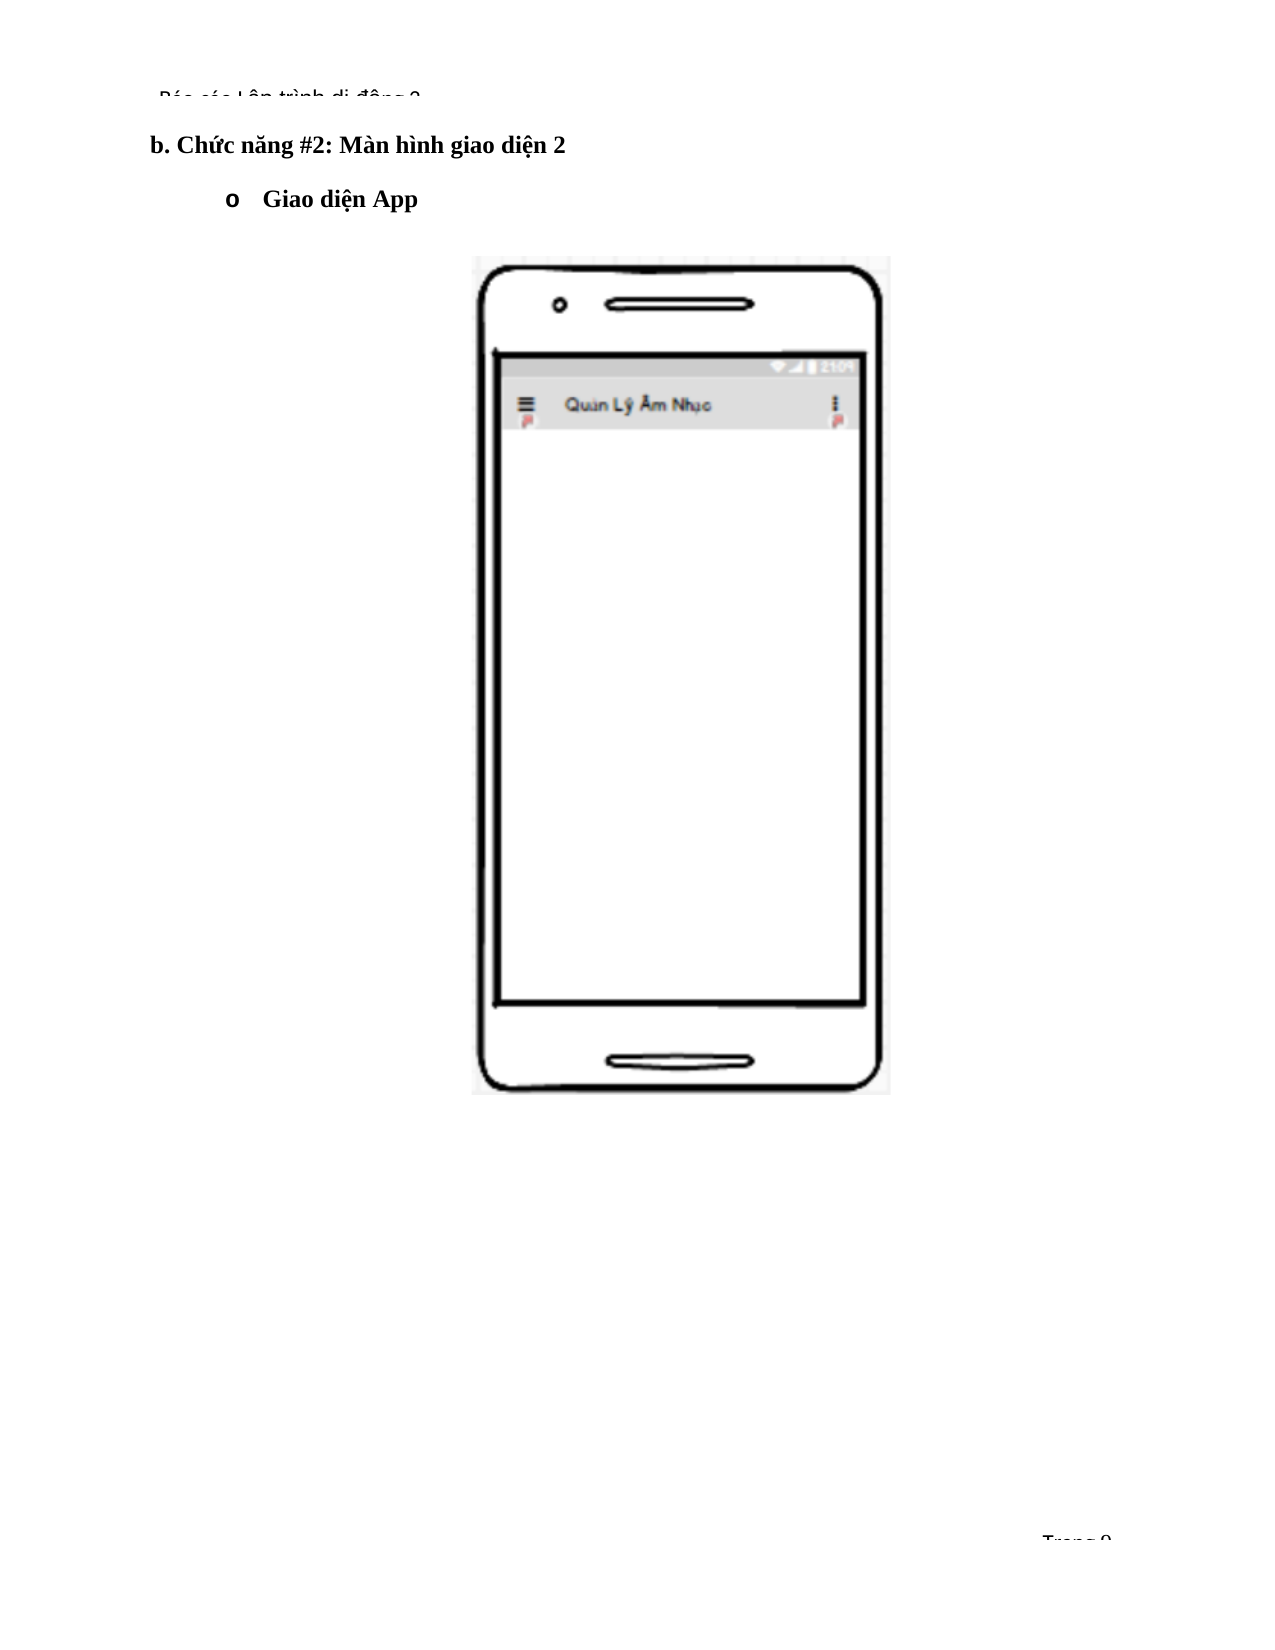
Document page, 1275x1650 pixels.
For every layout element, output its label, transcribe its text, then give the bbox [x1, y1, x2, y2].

picture [471, 256, 891, 1095]
list Chức năng #2: Màn hình giao diện 2 [150, 130, 1173, 159]
list Giao diện App [225, 184, 1173, 215]
